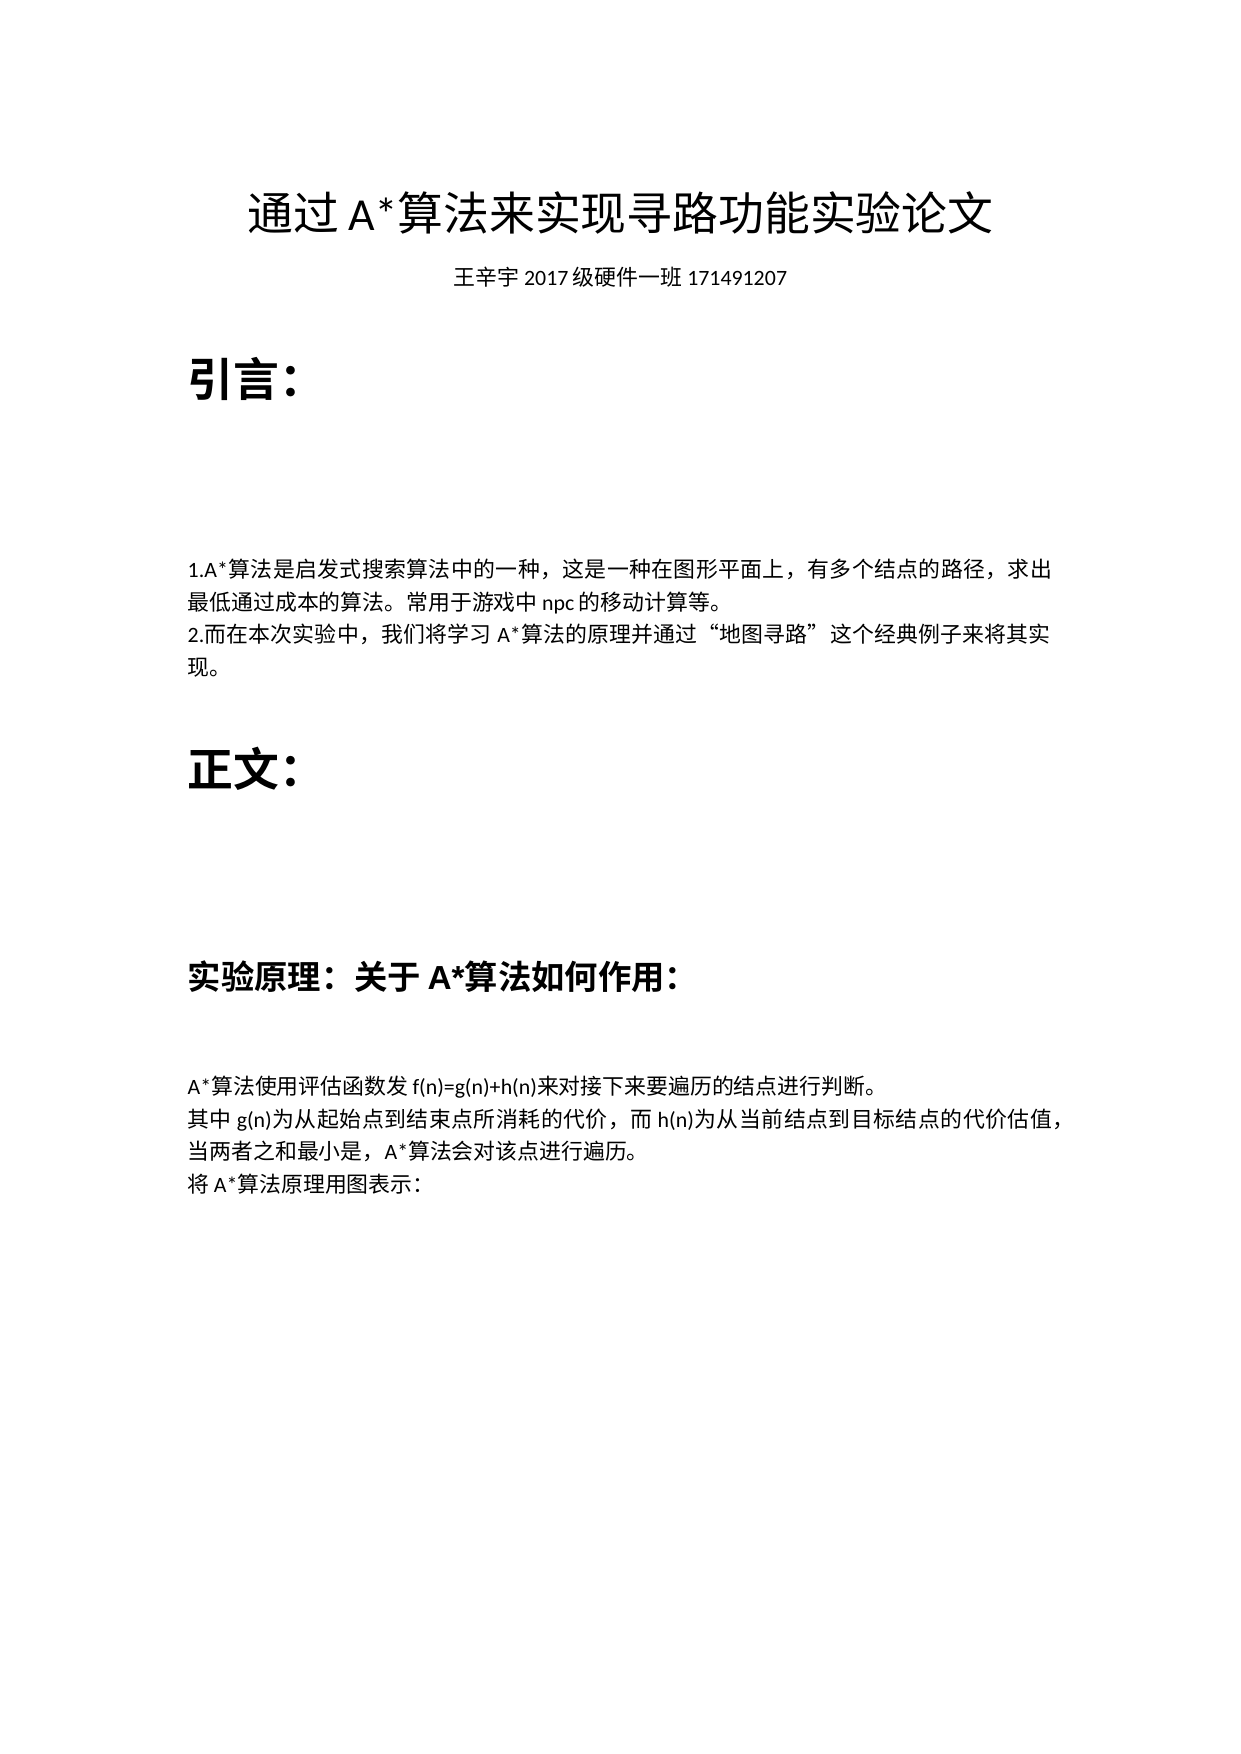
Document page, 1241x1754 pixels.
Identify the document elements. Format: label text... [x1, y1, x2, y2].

text 其中g(n)为从起始点到结束点所消耗的代价，而h(n)为从当前结点到目标结点的代价估值，当两者之和最小是，A*算法会对该点进行遍历。 [187, 1101, 1053, 1166]
text 1.A*算法是启发式搜索算法中的一种，这是一种在图形平面上，有多个结点的路径，求出最低通过成本的算法。常用于游戏中npc的移动计算等。 [187, 552, 1053, 617]
subtitle 引言： [187, 327, 1053, 425]
text A*算法使用评估函数发f(n)=g(n)+h(n)来对接下来要遍历的结点进行判断。 [187, 1068, 1053, 1101]
text 王辛宇 2017级硬件一班 171491207 [187, 259, 1053, 292]
text 将A*算法原理用图表示： [187, 1166, 1053, 1198]
text 2.而在本次实验中，我们将学习A*算法的原理并通过“地图寻路”这个经典例子来将其实现。 [187, 617, 1053, 682]
subtitle 实验原理：关于A*算法如何作用： [187, 942, 1053, 1007]
text 通过A*算法来实现寻路功能实验论文 [187, 162, 1053, 259]
subtitle 正文： [187, 717, 1053, 815]
